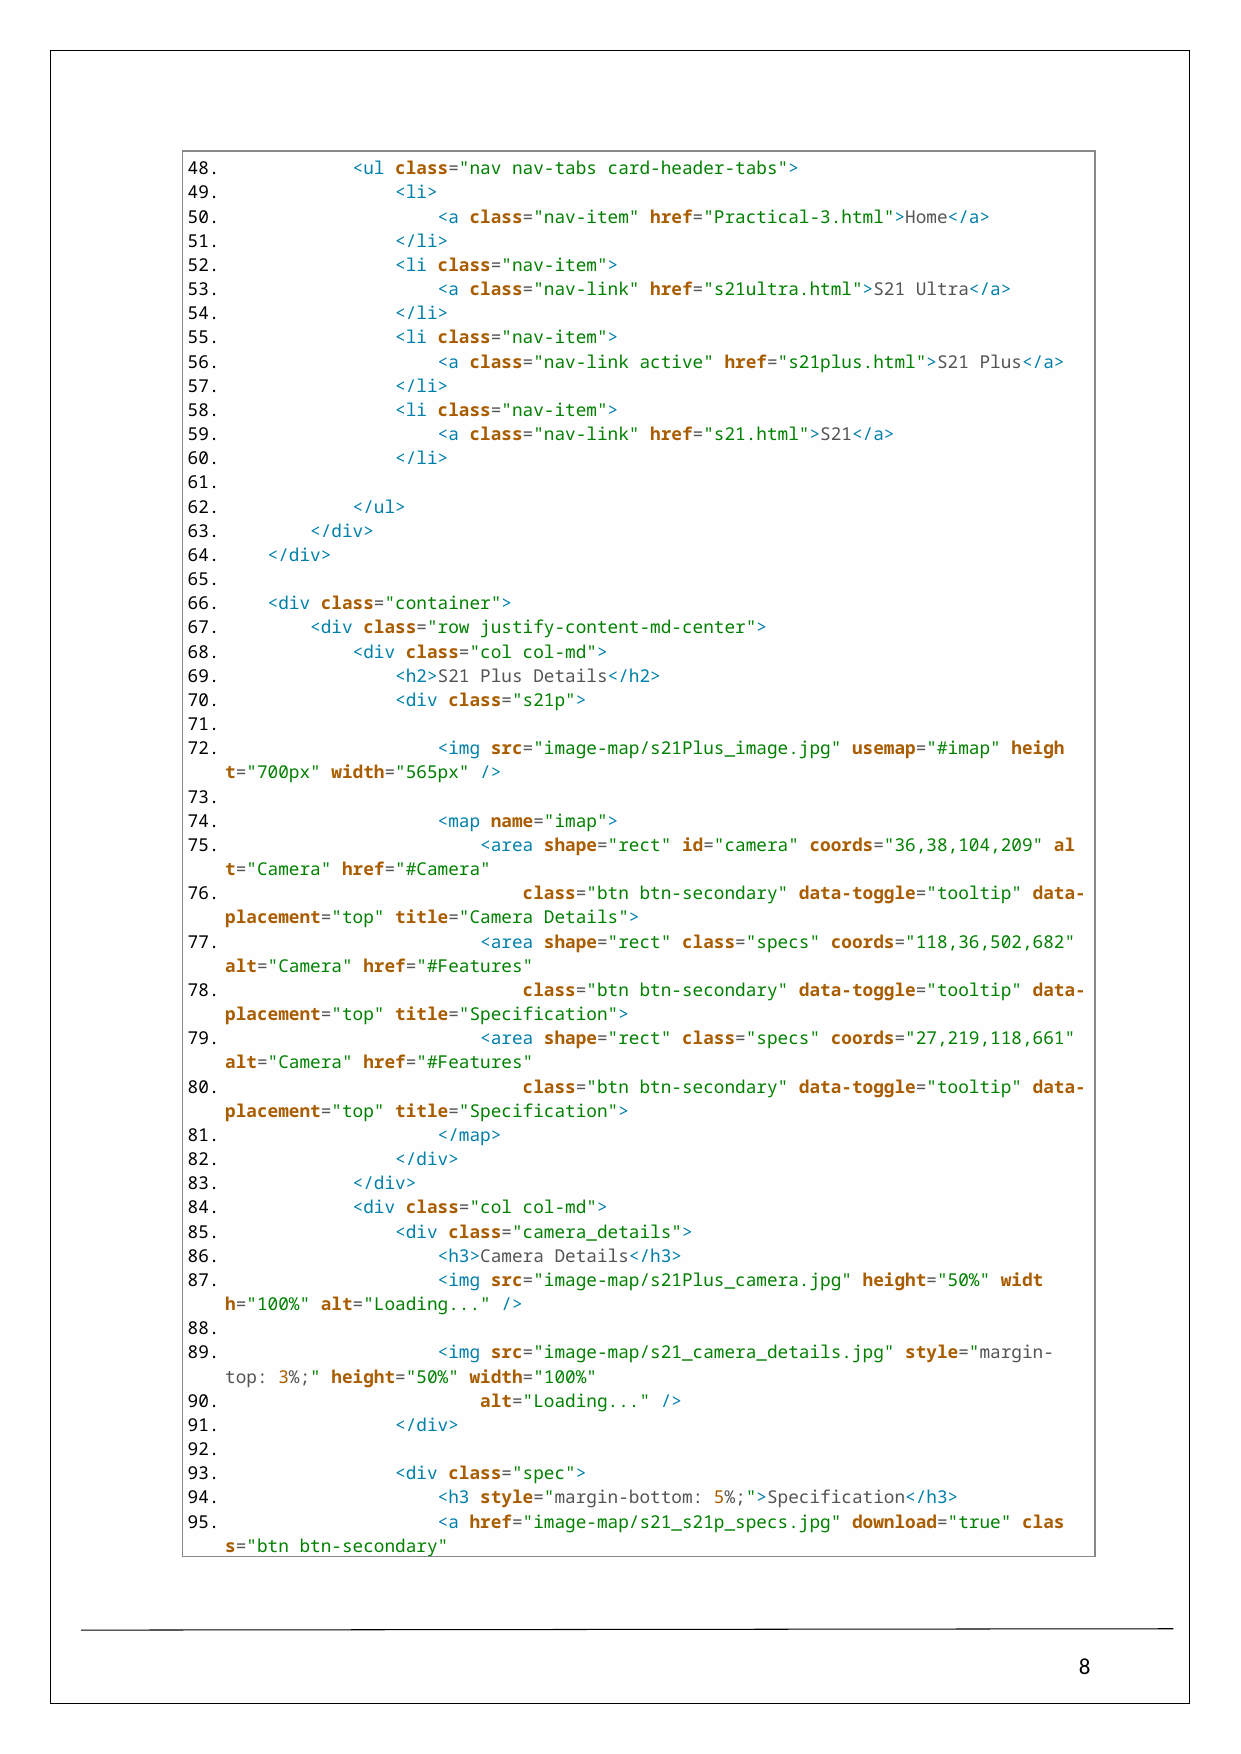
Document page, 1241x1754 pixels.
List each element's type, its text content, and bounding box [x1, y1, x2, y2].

picture [449, 817, 453, 827]
list </div> [183, 537, 1094, 561]
list </li> [183, 367, 1094, 392]
list <a class="nav-link" href="s21ultra.html">S21 Ultra</a> [183, 271, 1094, 295]
list </li> [183, 295, 1094, 319]
list <div class="spec"> [183, 1455, 1094, 1479]
list <a class="nav-link active" href="s21plus.html">S21 Plus</a> [183, 343, 1094, 367]
list <img src="image-map/s21Plus_image.jpg" usemap="#imap" height="700px" width="565px" /> [183, 730, 1094, 778]
list <a href="image-map/s21_s21p_specs.jpg" download="true" class="btn btn-secondary" [183, 1503, 1094, 1556]
list alt="Loading..." /> [183, 1382, 1094, 1407]
list <ul class="nav nav-tabs card-header-tabs"> [183, 152, 1094, 174]
list <div class="col col-md"> [183, 1189, 1094, 1213]
list <map name="imap"> [183, 802, 1094, 827]
list <div class="col col-md"> [183, 633, 1094, 657]
list </li> [183, 440, 1094, 464]
list </li> [183, 222, 1094, 247]
list <h2>S21 Plus Details</h2> [183, 657, 1094, 682]
list <img src="image-map/s21Plus_camera.jpg" height="50%" width="100%" alt="Loading..." /> [183, 1262, 1094, 1310]
list <img src="image-map/s21_camera_details.jpg" style="margin-top: 3%;" height="50%" width="100%" [183, 1334, 1094, 1382]
list </div> [183, 1407, 1094, 1431]
list </div> [183, 1141, 1094, 1165]
list <a class="nav-item" href="Practical-3.html">Home</a> [183, 198, 1094, 222]
list class="btn btn-secondary" data-toggle="tooltip" data-placement="top" title="Camera Details"> [183, 875, 1094, 923]
list <a class="nav-link" href="s21.html">S21</a> [183, 416, 1094, 440]
list <div class="row justify-content-md-center"> [183, 609, 1094, 633]
list class="btn btn-secondary" data-toggle="tooltip" data-placement="top" title="Specification"> [183, 972, 1094, 1020]
list <area shape="rect" class="specs" coords="118,36,502,682" alt="Camera" href="#Features" [183, 923, 1094, 972]
list <li class="nav-item"> [183, 247, 1094, 271]
list <area shape="rect" id="camera" coords="36,38,104,209" alt="Camera" href="#Camera" [183, 827, 1094, 875]
list </map> [183, 1117, 1094, 1141]
list <div class="camera_details"> [183, 1213, 1094, 1237]
list class="btn btn-secondary" data-toggle="tooltip" data-placement="top" title="Specification"> [183, 1068, 1094, 1117]
list <area shape="rect" class="specs" coords="27,219,118,661" alt="Camera" href="#Features" [183, 1020, 1094, 1068]
list <h3 style="margin-bottom: 5%;">Specification</h3> [183, 1479, 1094, 1503]
list <div class="s21p"> [183, 682, 1094, 706]
list <li class="nav-item"> [183, 392, 1094, 416]
list </ul> [183, 488, 1094, 512]
list <li class="nav-item"> [183, 319, 1094, 343]
list </div> [183, 512, 1094, 537]
list <h3>Camera Details</h3> [183, 1237, 1094, 1262]
list </div> [183, 1165, 1094, 1189]
list <div class="container"> [183, 585, 1094, 609]
list <li> [183, 174, 1094, 198]
